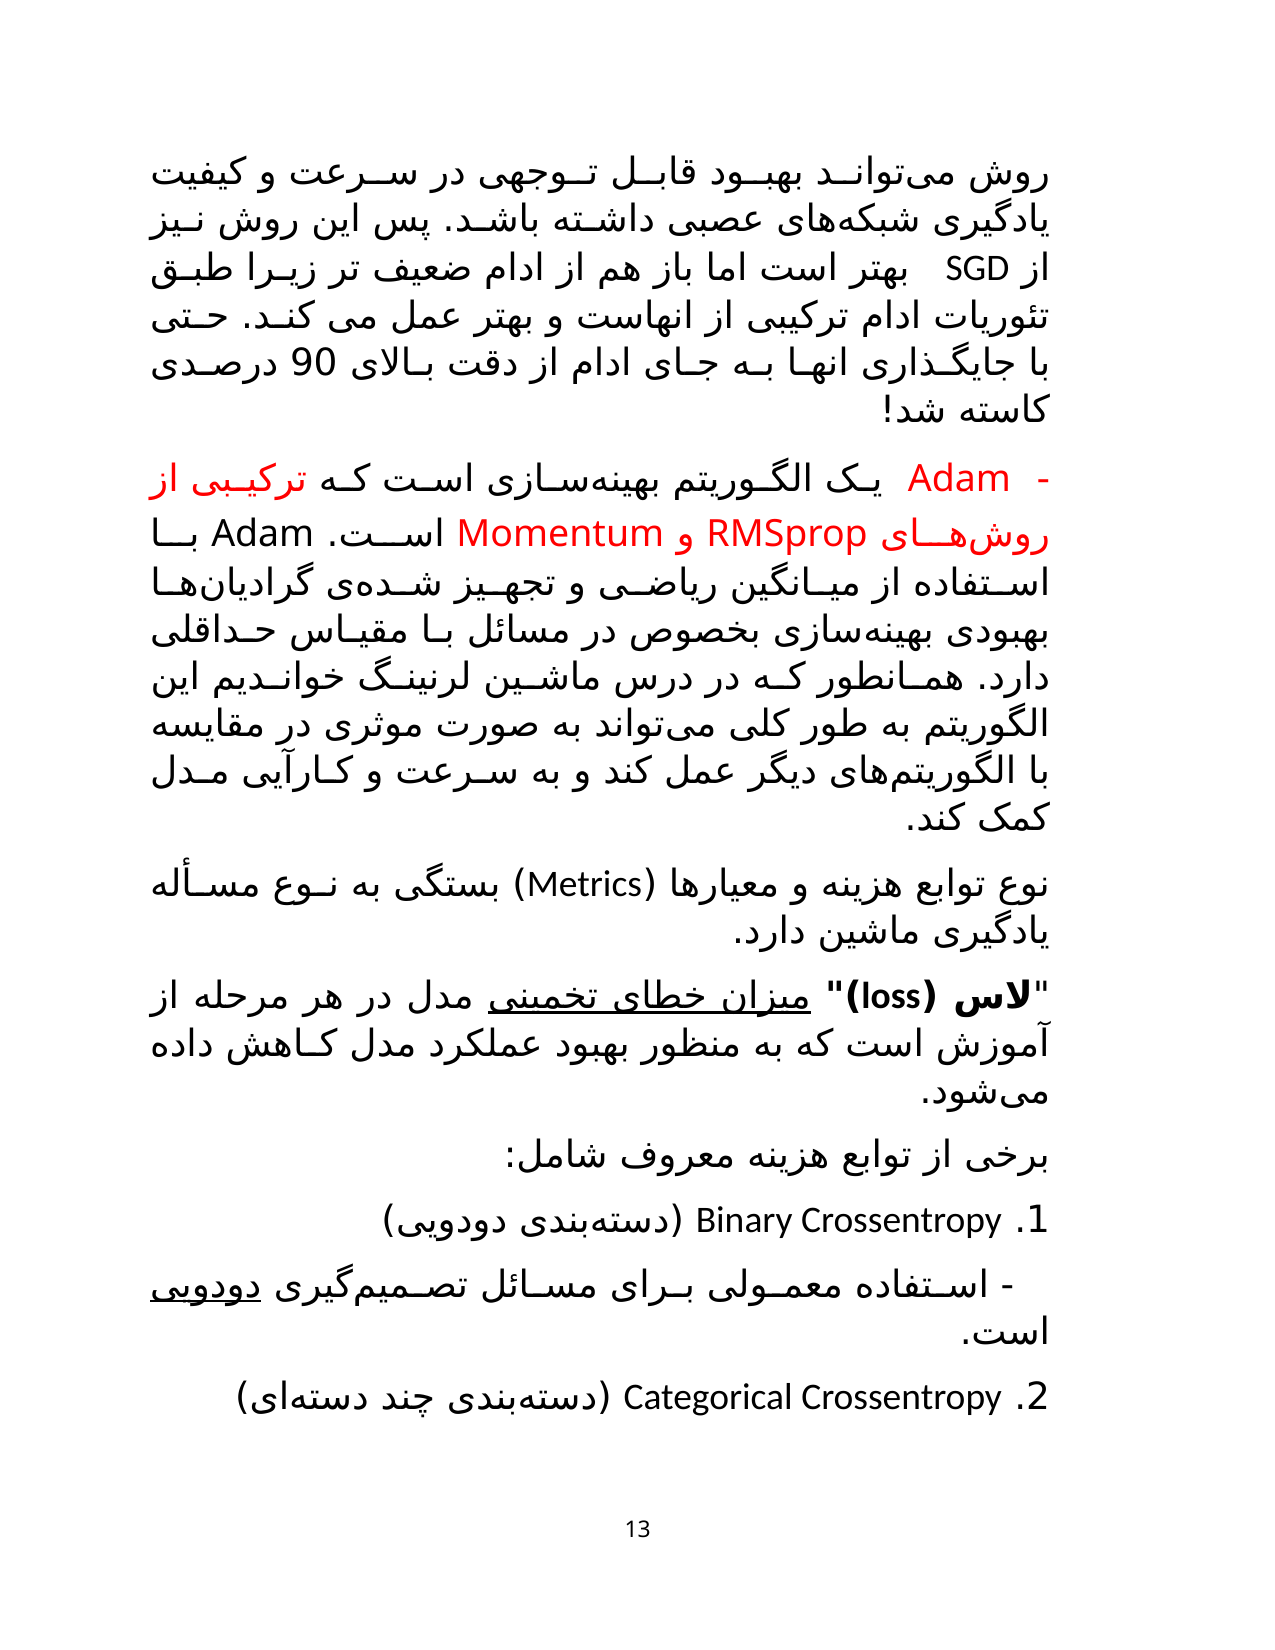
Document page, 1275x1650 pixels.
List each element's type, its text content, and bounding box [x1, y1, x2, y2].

text برخی از توابع هزینه معروف شامل: [150, 1133, 1050, 1176]
text - Adam یک الگوریتم بهینه‌سازی است که ترکیبی از روش‌های RMSprop و Momentum است. Adam با استفاده از میانگین ریاضی و تجهیز شده‌ی گرادیان‌ها بهبودی بهینه‌سازی بخصوص در مسائل با مقیاس حداقلی دارد. همانطور که در درس ماشین لرنینگ خواندیم این الگوریتم به طور کلی می‌تواند به صورت موثری در مقایسه با الگوریتم‌های دیگر عمل کند و به سرعت و کارآیی مدل کمک کند. [150, 451, 1050, 839]
text "لاس (loss)" میزان خطای تخمینی مدل در هر مرحله از آموزش است که به منظور بهبود عملکرد مدل کاهش داده می‌شود. [150, 972, 1050, 1112]
text 1. Binary Crossentropy (دسته‌بندی دودویی) [150, 1196, 1050, 1242]
text نوع توابع هزینه و معیارها (Metrics) بستگی به نوع مسأله یادگیری ماشین دارد. [150, 859, 1050, 952]
text 2. Categorical Crossentropy (دسته‌بندی چند دسته‌ای) [150, 1373, 1050, 1419]
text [150, 150, 1050, 431]
text - استفاده معمولی برای مسائل تصمیم‌گیری دودویی است. [150, 1262, 1050, 1353]
